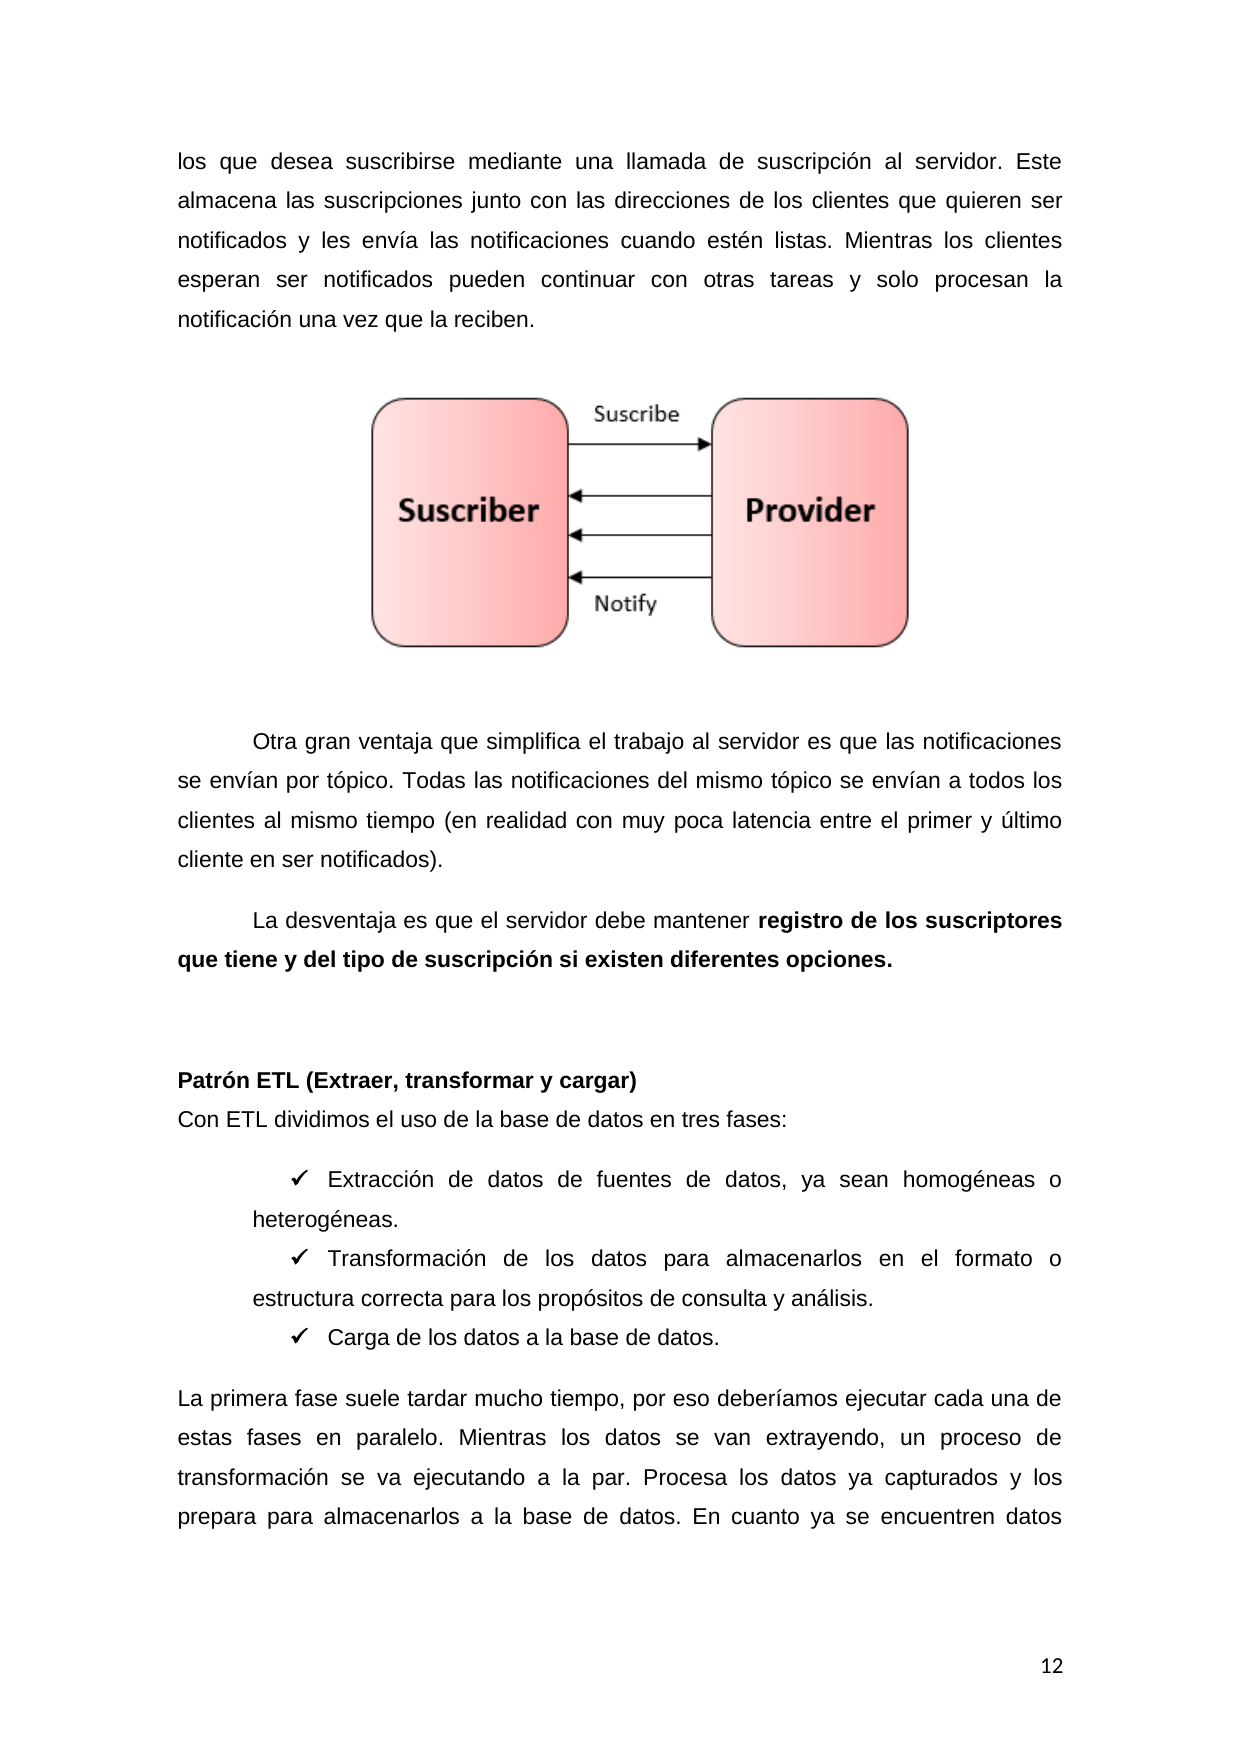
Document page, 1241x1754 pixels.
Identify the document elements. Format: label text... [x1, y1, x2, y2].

list Carga de los datos a la base de datos. [252, 1324, 1063, 1351]
text La desventaja es que el servidor debe mantener registro de los suscriptores que tiene y del tipo de suscripción si existen diferentes opciones. [177, 907, 1063, 972]
text Otra gran ventaja que simplifica el trabajo al servidor es que las notificaciones se envían por tópico. Todas las notificaciones del mismo tópico se envían a todos los clientes al mismo tiempo (en realidad con muy poca latencia entre el primer y último cliente en ser notificados). [177, 728, 1063, 873]
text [177, 148, 1063, 332]
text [177, 1385, 1063, 1529]
picture [342, 370, 937, 696]
subtitle Patrón ETL (Extraer, transformar y cargar) [177, 1067, 1063, 1093]
list Extracción de datos de fuentes de datos, ya sean homogéneas o heterogéneas. [252, 1166, 1063, 1232]
list Transformación de los datos para almacenarlos en el formato o estructura correcta para los propósitos de consulta y análisis. [252, 1245, 1063, 1311]
text Con ETL dividimos el uso de la base de datos en tres fases: [177, 1106, 1063, 1132]
